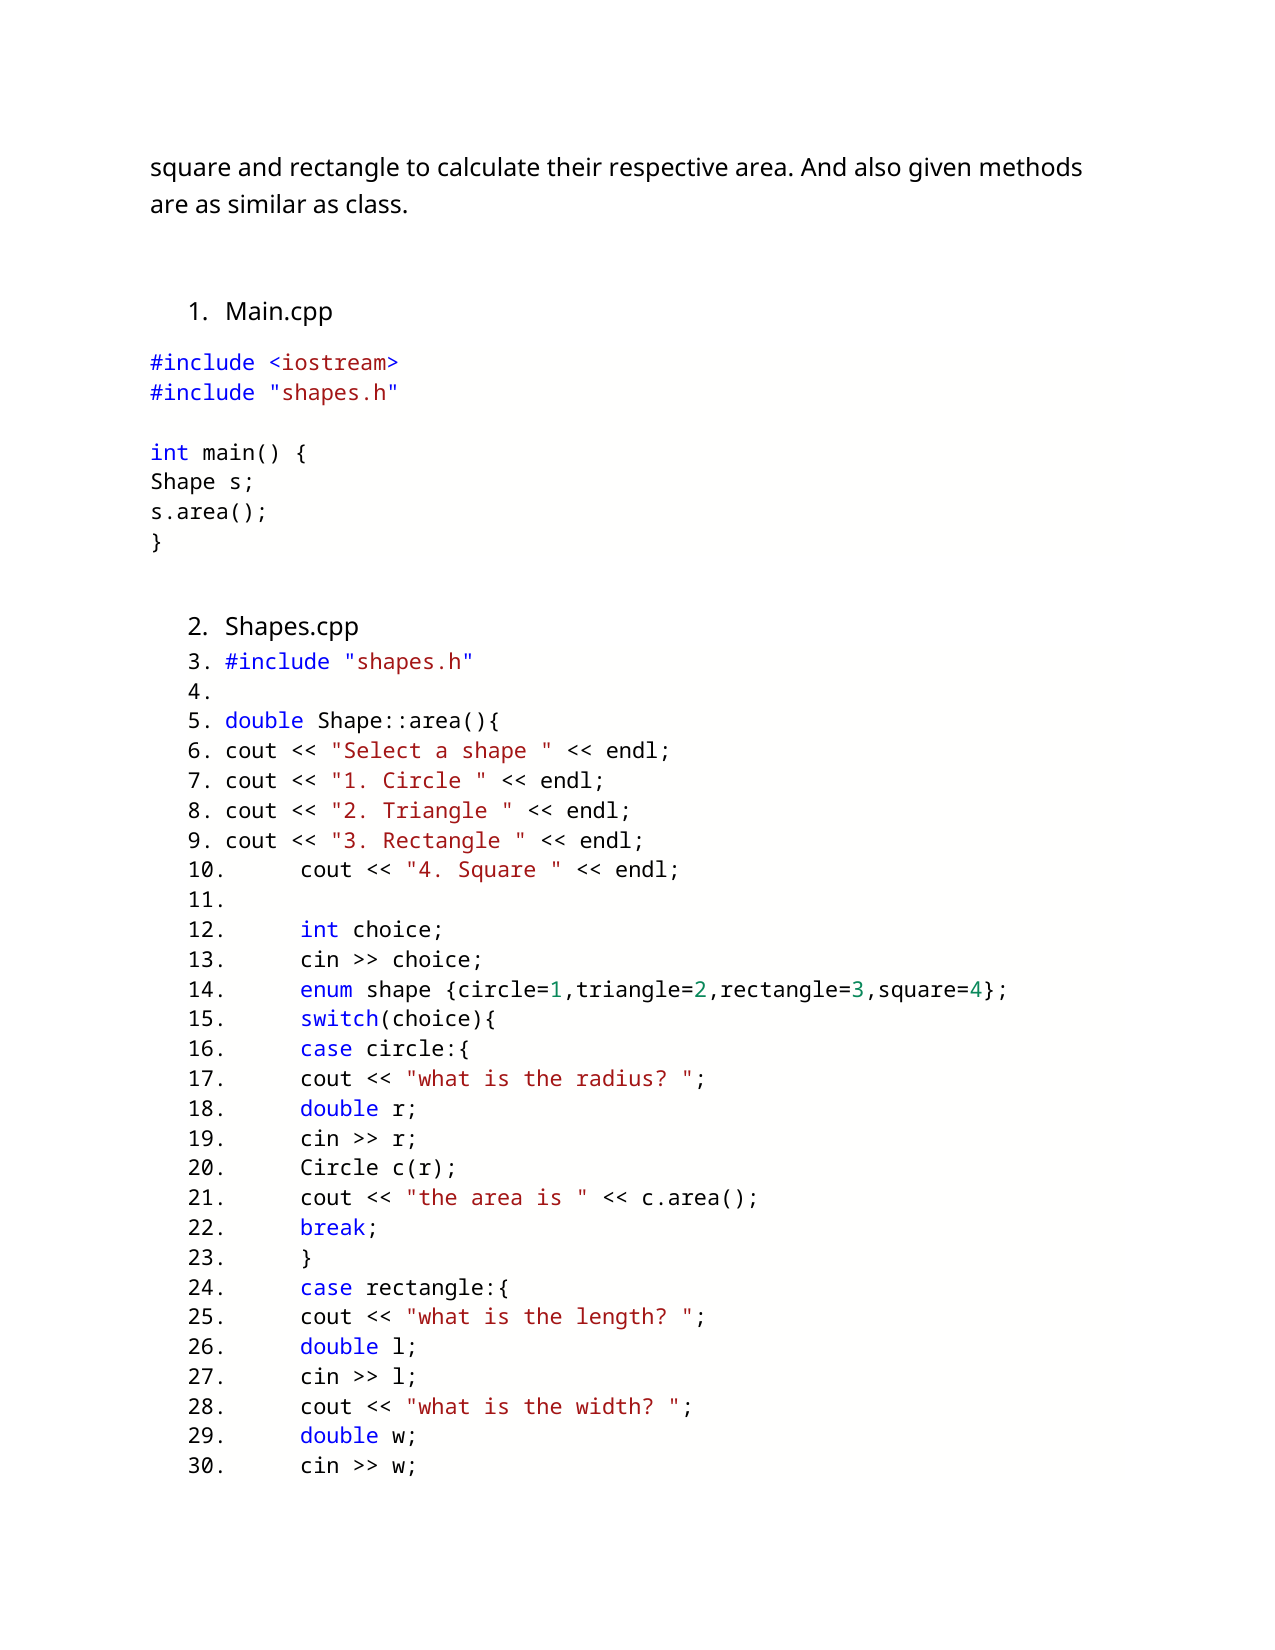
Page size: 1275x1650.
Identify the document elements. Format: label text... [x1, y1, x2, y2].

list cout << "what is the length? "; [187, 1301, 1125, 1331]
list Main.cpp [187, 294, 1125, 328]
text } [150, 526, 1125, 556]
list cout << "2. Triangle " << endl; [187, 795, 1125, 824]
list cin >> w; [187, 1450, 1125, 1480]
list Circle c(r); [187, 1152, 1125, 1182]
list cout << "the area is " << c.area(); [187, 1182, 1125, 1212]
list #include "shapes.h" [187, 646, 1125, 676]
list Shapes.cpp [187, 609, 1125, 643]
list cout << "4. Square " << endl; [187, 854, 1125, 884]
list enum shape {circle=1,triangle=2,rectangle=3,square=4}; [187, 973, 1125, 1003]
list break; [187, 1212, 1125, 1242]
text int main() { [150, 436, 1125, 466]
list double Shape::area(){ [187, 705, 1125, 735]
list case rectangle:{ [187, 1271, 1125, 1301]
list cout << "3. Rectangle " << endl; [187, 824, 1125, 854]
list switch(choice){ [187, 1003, 1125, 1033]
list cout << "what is the radius? "; [187, 1063, 1125, 1093]
text Shape s; [150, 466, 1125, 496]
list cin >> l; [187, 1361, 1125, 1391]
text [150, 150, 1125, 221]
list cin >> r; [187, 1122, 1125, 1152]
list double r; [187, 1093, 1125, 1122]
list double w; [187, 1420, 1125, 1450]
text #include "shapes.h" [150, 377, 1125, 407]
text #include <iostream> [150, 347, 1125, 377]
list double l; [187, 1331, 1125, 1361]
list } [187, 1242, 1125, 1271]
list cout << "Select a shape " << endl; [187, 735, 1125, 765]
list cout << "what is the width? "; [187, 1391, 1125, 1420]
text s.area(); [150, 496, 1125, 526]
list int choice; [187, 914, 1125, 944]
list cin >> choice; [187, 944, 1125, 973]
list cout << "1. Circle " << endl; [187, 765, 1125, 795]
list case circle:{ [187, 1033, 1125, 1063]
